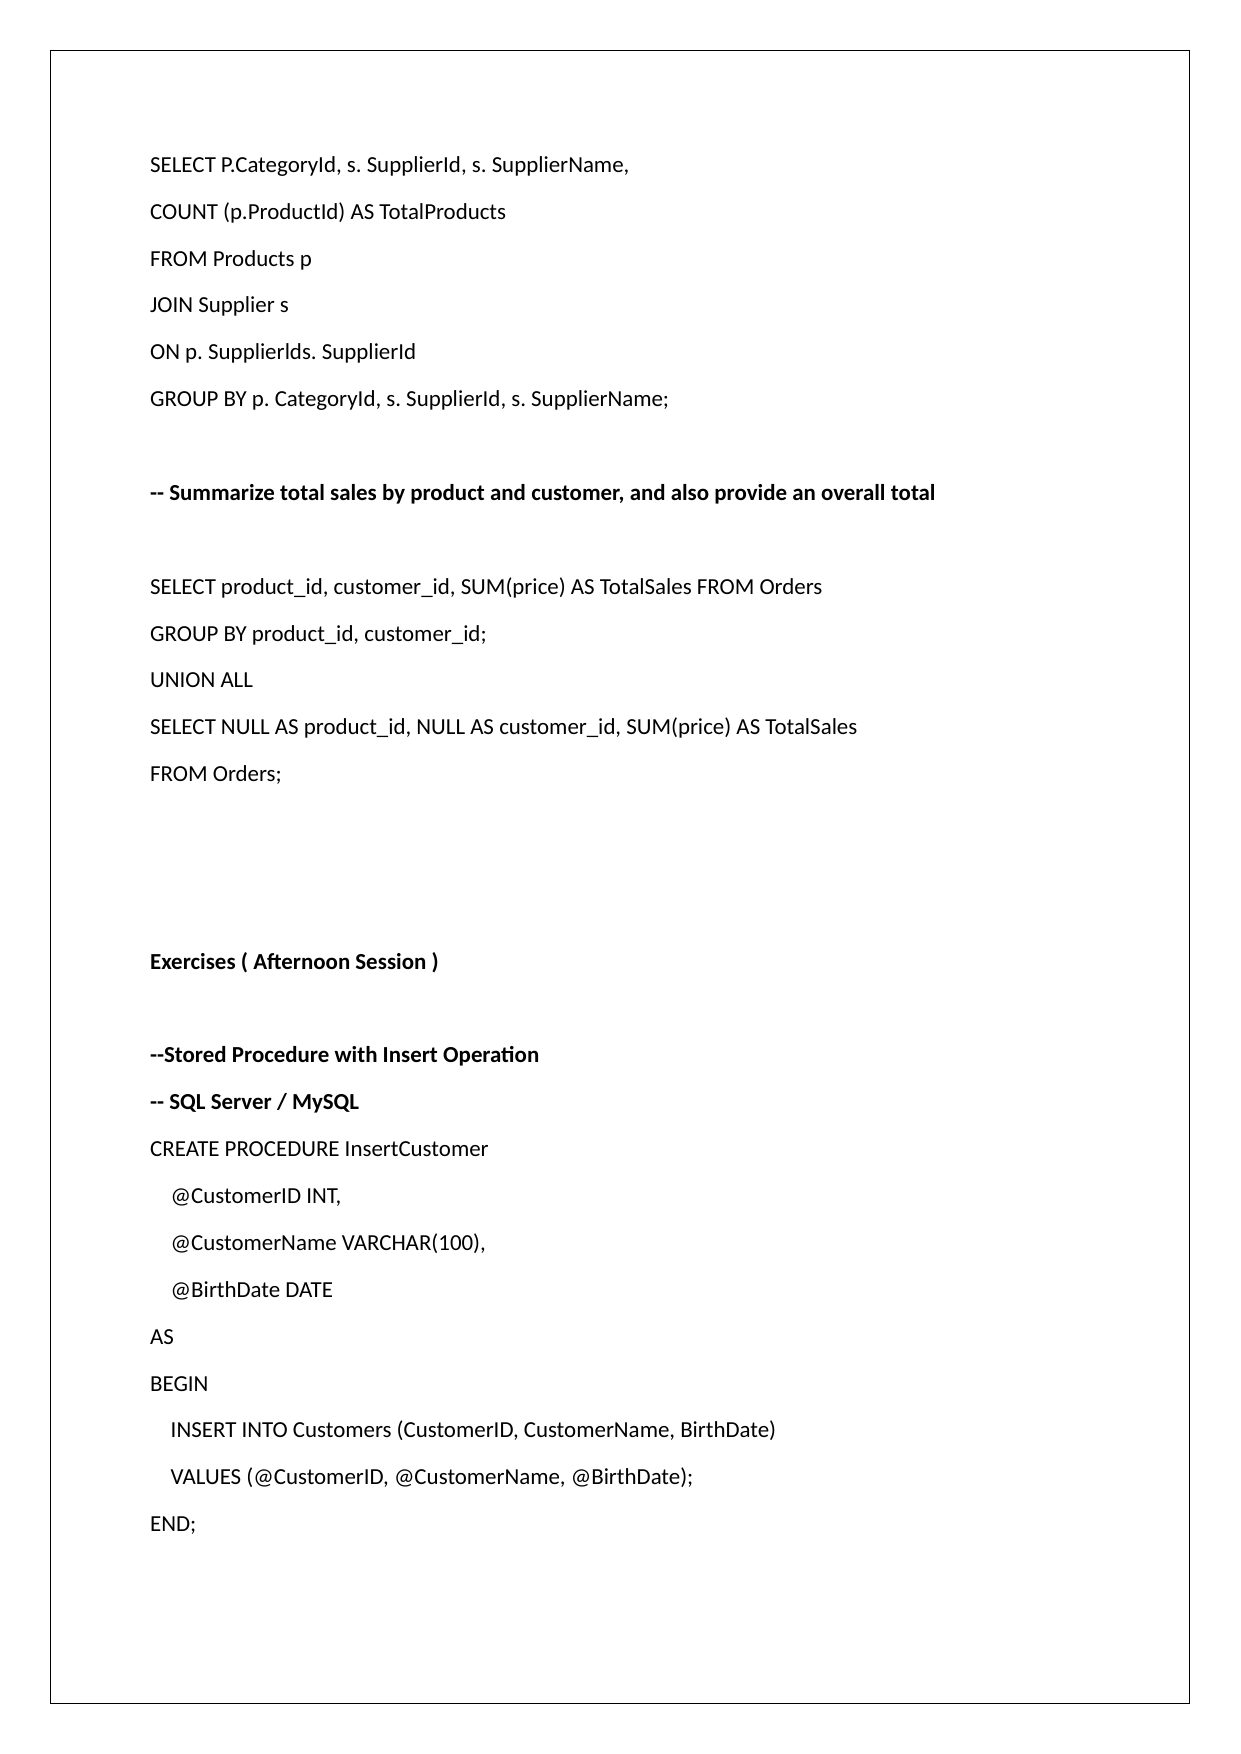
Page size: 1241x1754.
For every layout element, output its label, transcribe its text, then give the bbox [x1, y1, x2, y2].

text @CustomerName VARCHAR(100), [150, 1228, 1090, 1256]
text ON p. Supplierlds. SupplierId [150, 337, 1090, 366]
text @BirthDate DATE [150, 1275, 1090, 1303]
text UNION ALL [150, 666, 1090, 694]
text SELECT product_id, customer_id, SUM(price) AS TotalSales FROM Orders [150, 572, 1090, 600]
text CREATE PROCEDURE InsertCustomer [150, 1134, 1090, 1162]
text VALUES (@CustomerID, @CustomerName, @BirthDate); [150, 1462, 1090, 1491]
text END; [150, 1509, 1090, 1537]
text COUNT (p.ProductId) AS TotalProducts [150, 197, 1090, 225]
text GROUP BY p. CategoryId, s. SupplierId, s. SupplierName; [150, 384, 1090, 412]
text FROM Orders; [150, 759, 1090, 787]
text BEGIN [150, 1369, 1090, 1397]
text AS [150, 1322, 1090, 1350]
text JOIN Supplier s [150, 291, 1090, 319]
text -- SQL Server / MySQL [150, 1087, 1090, 1116]
text --Stored Procedure with Insert Operation [150, 1041, 1090, 1069]
text Exercises ( Afternoon Session ) [150, 947, 1090, 975]
text -- Summarize total sales by product and customer, and also provide an overall total [150, 478, 1090, 506]
text GROUP BY product_id, customer_id; [150, 619, 1090, 647]
text FROM Products p [150, 244, 1090, 272]
text SELECT P.CategoryId, s. SupplierId, s. SupplierName, [150, 150, 1090, 178]
text INSERT INTO Customers (CustomerID, CustomerName, BirthDate) [150, 1416, 1090, 1444]
text SELECT NULL AS product_id, NULL AS customer_id, SUM(price) AS TotalSales [150, 712, 1090, 741]
text @CustomerID INT, [150, 1181, 1090, 1209]
